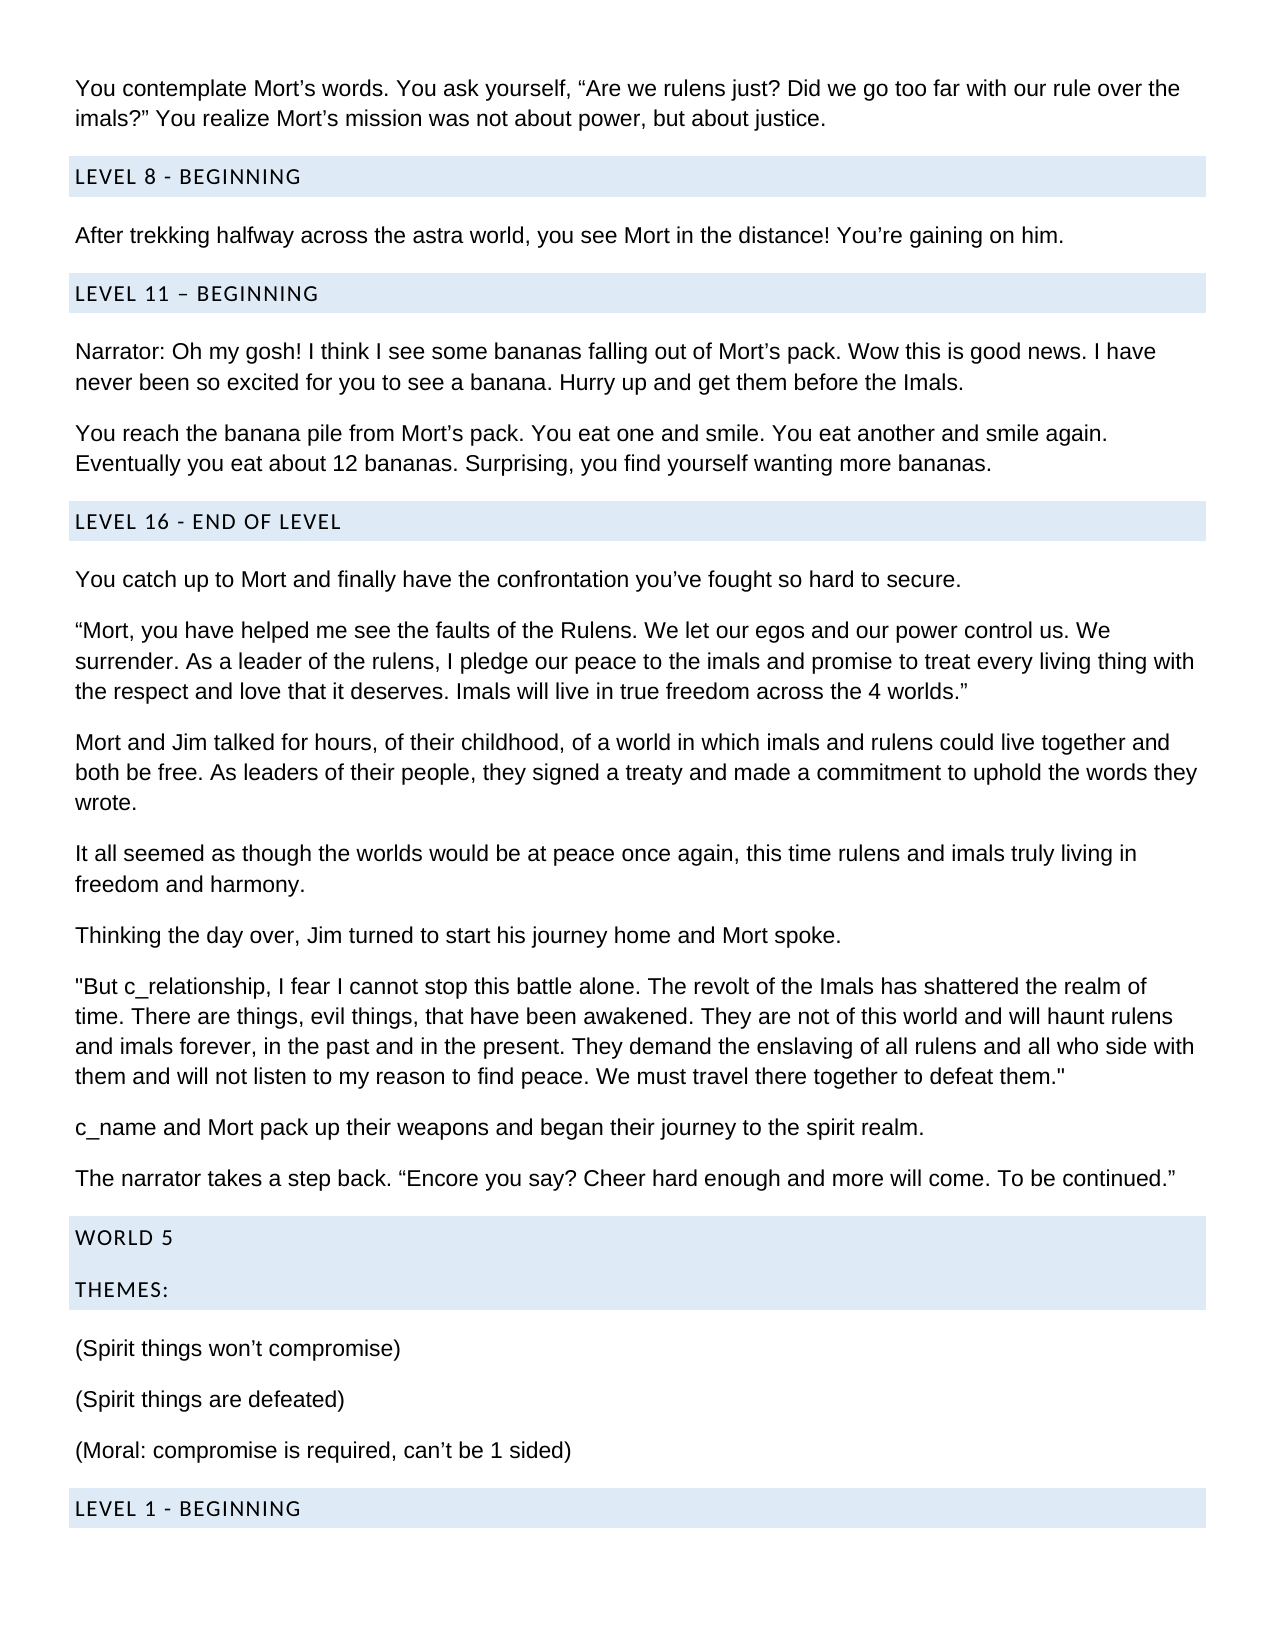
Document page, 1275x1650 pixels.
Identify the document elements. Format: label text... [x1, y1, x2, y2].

text Mort and Jim talked for hours, of their childhood, of a world in which s and could live together. As leaders of their people, they signed a treaty and made a commitment to uphold the words they wrote. [75, 729, 1200, 816]
text You catch up to Mort and finally have the confrontation you’ve fought so hard to secure. [75, 566, 1200, 593]
subtitle Level 8 - Beginning [75, 163, 1200, 191]
text (Spirit things are defeated) [75, 1386, 1200, 1412]
subtitle World 5 [75, 1223, 1200, 1251]
subtitle Level 16 - End of Level [75, 507, 1200, 535]
text "But c_relationship, I fear I cannot stop this battle alone. There are things, evil things, that have been awakened. They are not of this world and will haunt and s . They demand the enslaving of all and all who side with them and will not listen to my reason to find peace. We must travel there together to defeat them." [75, 973, 1200, 1089]
text (Moral: compromise is required, can’t be 1 sided) [75, 1437, 1200, 1463]
text After trekking halfway across the world, you see Mort in the distance! You’re gaining on him. [75, 222, 1200, 248]
text You contemplate Mort’s words. “Are we just? Did we go too far with our rule over the s?” [75, 75, 1200, 132]
text Thinking the day over, Jim turned to start his journey home and Mort spoke. [75, 922, 1200, 948]
subtitle Level 1 - Beginning [75, 1494, 1200, 1522]
text It all seemed as though the worlds would be at peace once again, this time and s truly living in freedom and harmony. [75, 840, 1200, 897]
text “. We let our and our power control us. We surrender. I pledge our peace to the s and promise to treat every living thing with the respect and love that it deserves.” [75, 617, 1200, 704]
text To be continued [75, 1165, 1200, 1192]
text and Mort pack up their weapons and began their journey to the spirit realm. [75, 1114, 1200, 1141]
subtitle Themes: [75, 1269, 1200, 1304]
text (Spirit things won’t compromise) [75, 1335, 1200, 1361]
